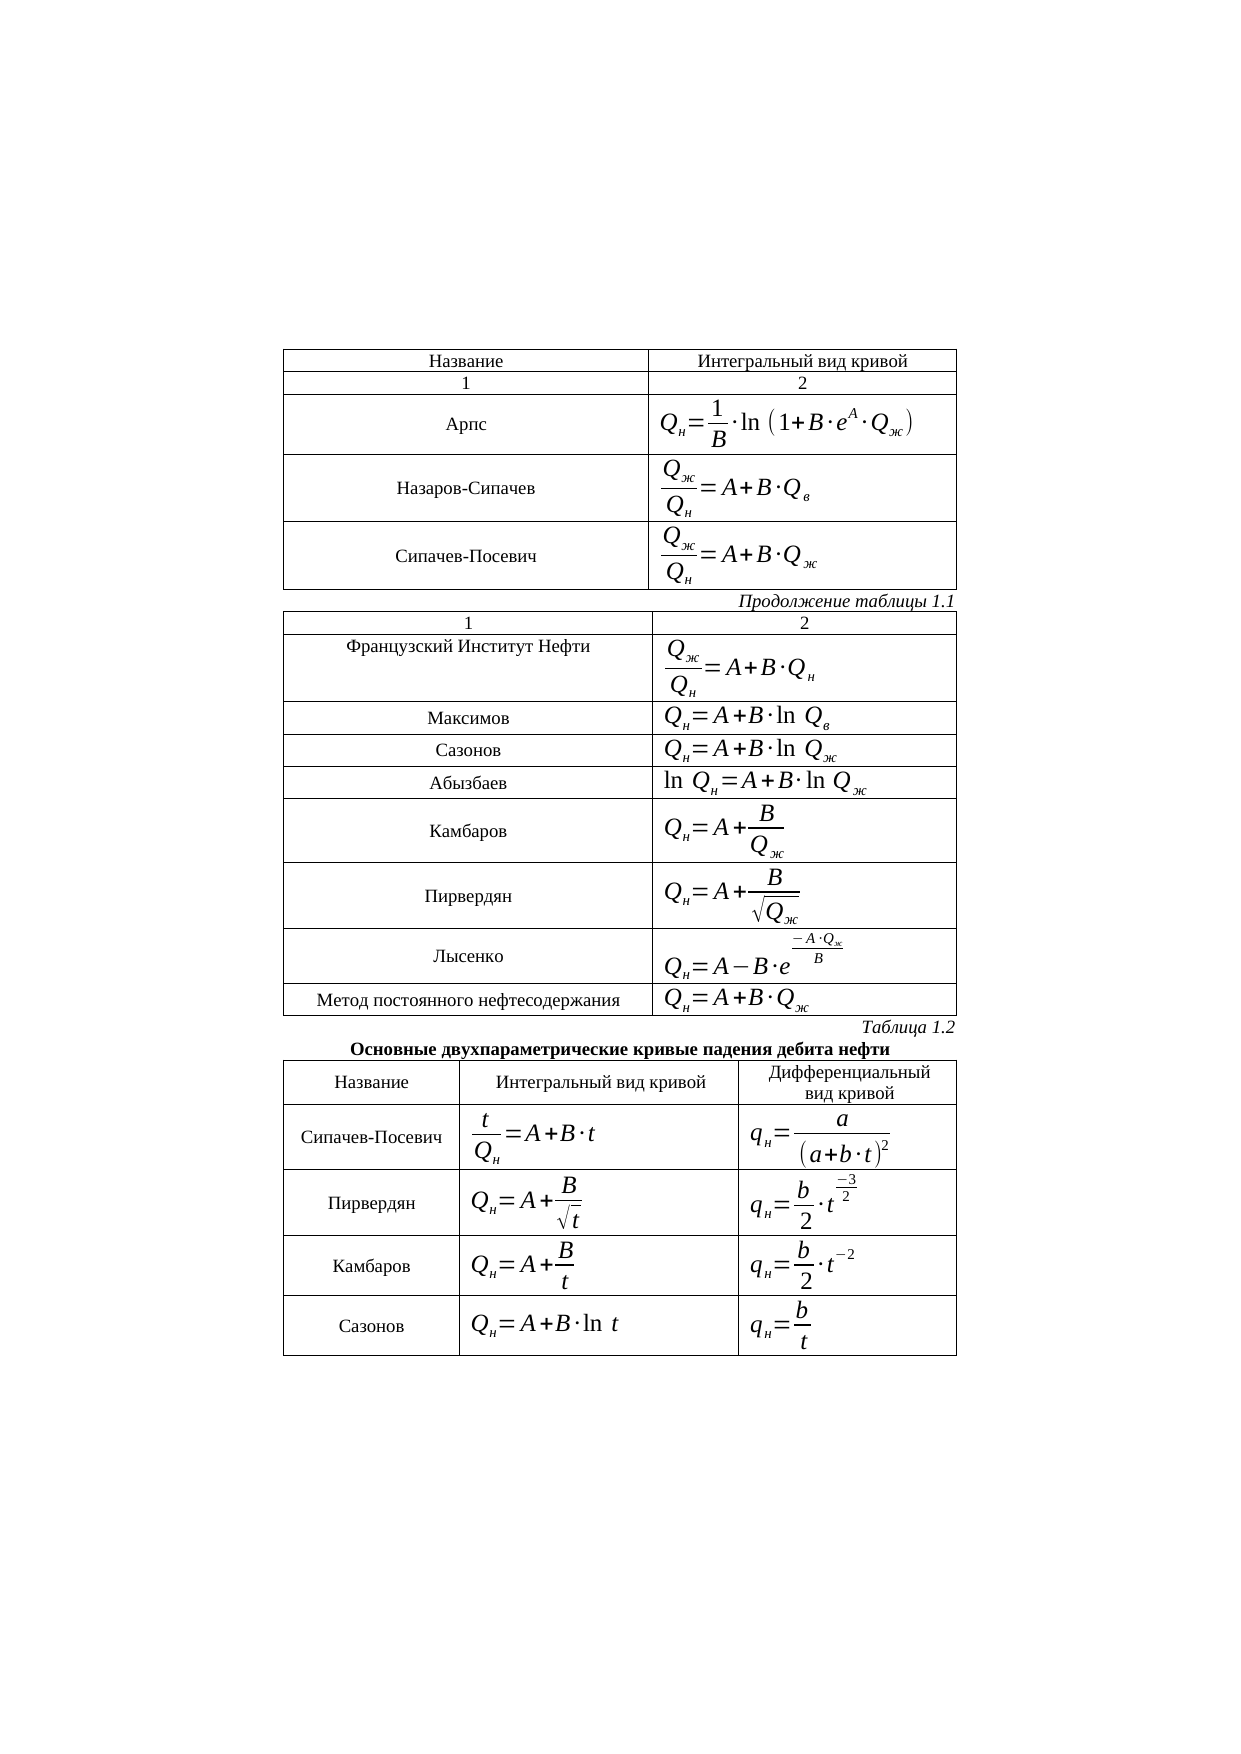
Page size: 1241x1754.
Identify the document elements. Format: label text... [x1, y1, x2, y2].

table_cell 1 [284, 372, 648, 394]
table_cell 2 [649, 372, 956, 394]
table_cell [653, 929, 956, 983]
table_cell Сипачев-Посевич [284, 1105, 459, 1169]
table_header 1 [284, 612, 652, 634]
table_cell [739, 1296, 956, 1355]
table_cell Абызбаев [284, 767, 652, 798]
table_header Интегральный вид кривой [649, 350, 956, 371]
table_cell [739, 1105, 956, 1169]
table_cell [739, 1236, 956, 1295]
table_cell [649, 522, 956, 588]
table_cell Лысенко [284, 929, 652, 983]
table_cell [653, 735, 956, 766]
table_cell [739, 1170, 956, 1235]
table_header Интегральный вид кривой [460, 1061, 738, 1104]
text Основные двухпараметрические кривые падения дебита нефти [283, 1038, 957, 1059]
table_cell [653, 702, 956, 733]
table_cell [460, 1170, 738, 1235]
table_cell [460, 1296, 738, 1355]
table_cell Камбаров [284, 799, 652, 862]
table_cell [649, 395, 956, 454]
table_cell [653, 799, 956, 862]
text Таблица 1.2 [283, 1016, 957, 1038]
table_cell [653, 635, 956, 701]
table_cell [460, 1105, 738, 1169]
table_cell Сипачев-Посевич [284, 522, 648, 588]
table_cell Максимов [284, 702, 652, 733]
table_cell Назаров-Сипачев [284, 455, 648, 521]
table_cell [653, 767, 956, 798]
table_header Название [284, 350, 648, 371]
table_cell Арпс [284, 395, 648, 454]
table_header Дифференциальный вид кривой [739, 1061, 956, 1104]
table_cell Французский Институт Нефти [284, 635, 652, 701]
table_cell [649, 455, 956, 521]
table_cell Пирвердян [284, 1170, 459, 1235]
table_cell [653, 984, 956, 1015]
text Продолжение таблицы 1.1 [283, 590, 957, 611]
table_cell Пирвердян [284, 863, 652, 928]
table_cell Камбаров [284, 1236, 459, 1295]
table_cell Сазонов [284, 735, 652, 766]
table_cell Сазонов [284, 1296, 459, 1355]
table_header 2 [653, 612, 956, 634]
table_cell Метод постоянного нефтесодержания [284, 984, 652, 1015]
table_cell [460, 1236, 738, 1295]
table_header Название [284, 1061, 459, 1104]
table_cell [653, 863, 956, 928]
